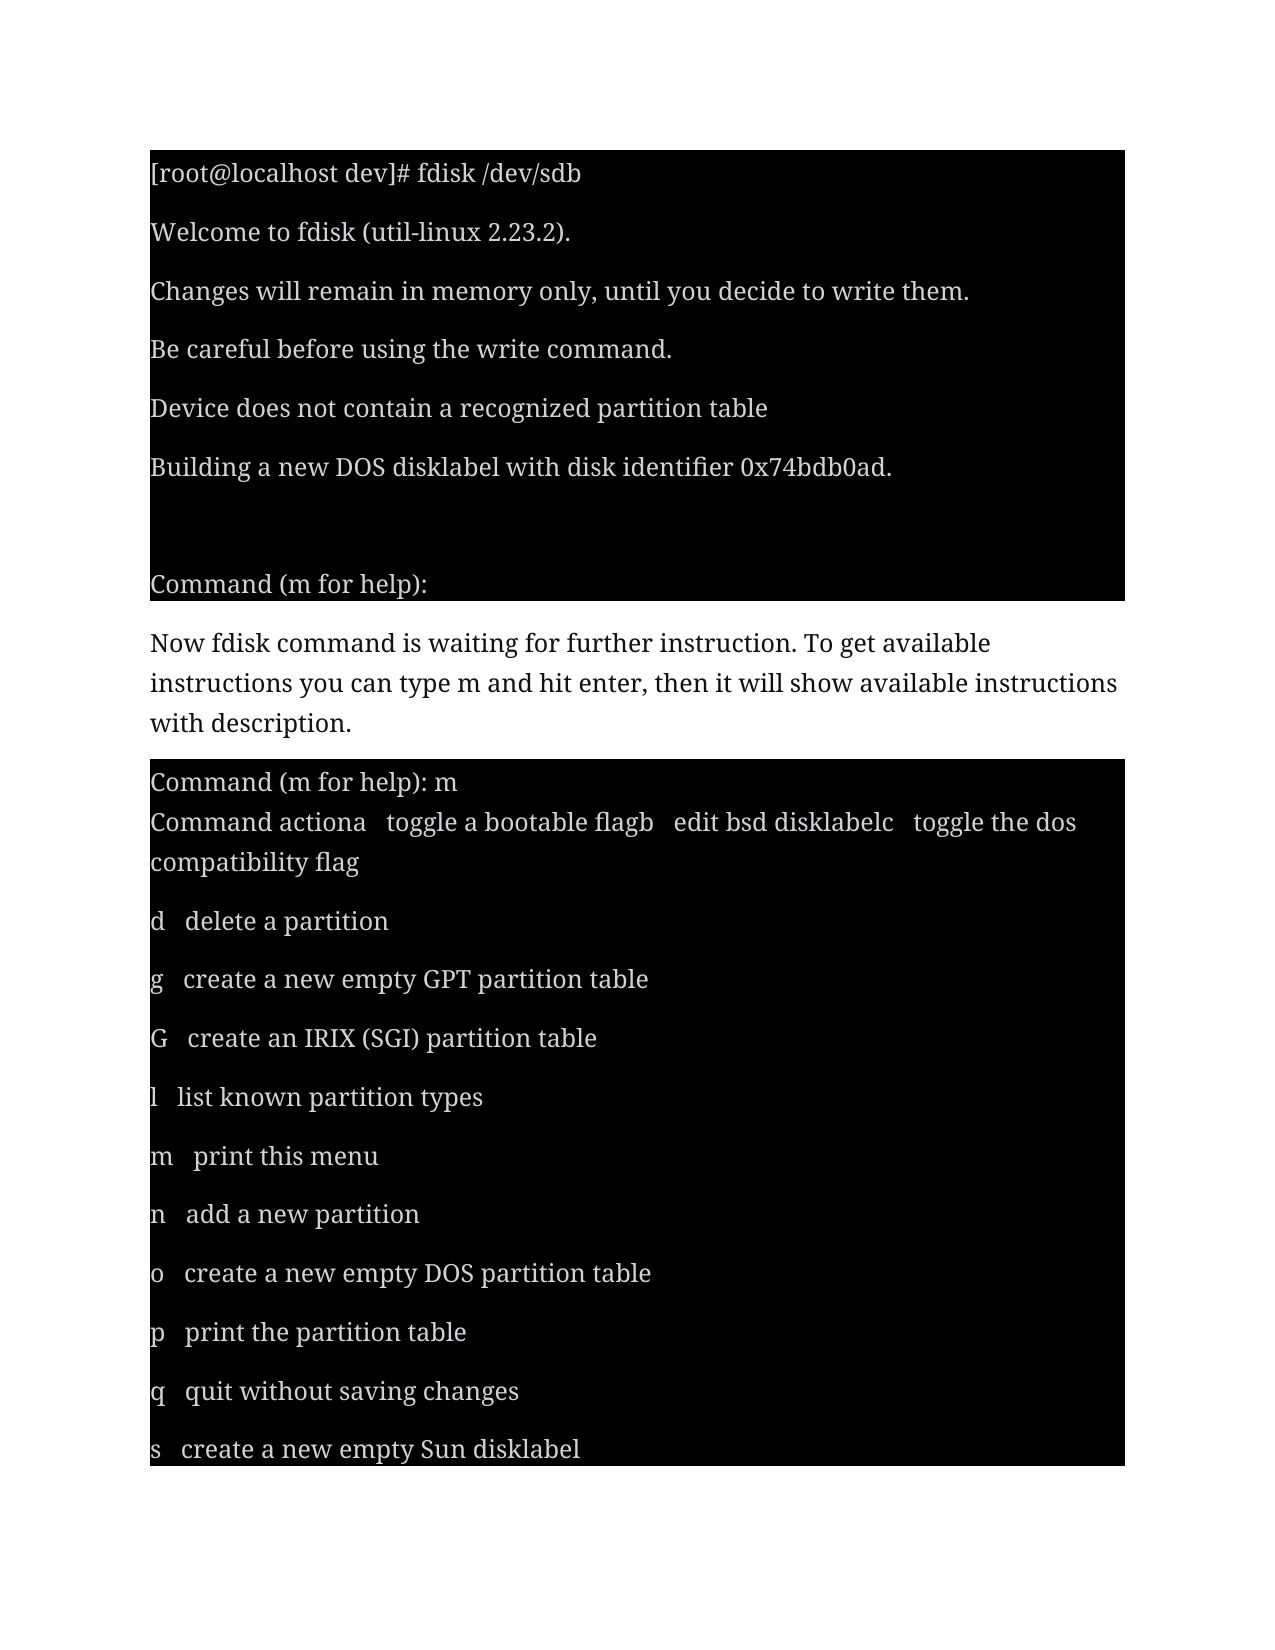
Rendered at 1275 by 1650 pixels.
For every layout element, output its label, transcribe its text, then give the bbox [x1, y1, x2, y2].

text Now fdisk command is waiting for further instruction. To get available instructions you can type m and hit enter, then it will show available instructions with description. [150, 620, 1125, 740]
text m print this menu [150, 1132, 1125, 1172]
text Changes will remain in memory only, until you decide to write them. [150, 267, 1125, 307]
text o create a new empty DOS partition table [150, 1250, 1125, 1290]
text Be careful before using the write command. [150, 326, 1125, 366]
text p print the partition table [150, 1309, 1125, 1349]
text [root@localhost dev]# fdisk /dev/sdb [150, 150, 1125, 190]
text l list known partition types [150, 1074, 1125, 1114]
text Device does not contain a recognized partition table [150, 385, 1125, 425]
text Command (m for help): [150, 561, 1125, 601]
text Building a new DOS disklabel with disk identifier 0x74bdb0ad. [150, 444, 1125, 484]
text n add a new partition [150, 1191, 1125, 1231]
text d delete a partition [150, 897, 1125, 937]
text Welcome to fdisk (util-linux 2.23.2). [150, 209, 1125, 249]
text s create a new empty Sun disklabel [150, 1426, 1125, 1466]
text G create an IRIX (SGI) partition table [150, 1015, 1125, 1055]
text Command (m for help): m Command actiona toggle a bootable flagb edit bsd disklabelc toggle the dos compatibility flag [150, 759, 1125, 879]
text g create a new empty GPT partition table [150, 956, 1125, 996]
text q quit without saving changes [150, 1367, 1125, 1407]
